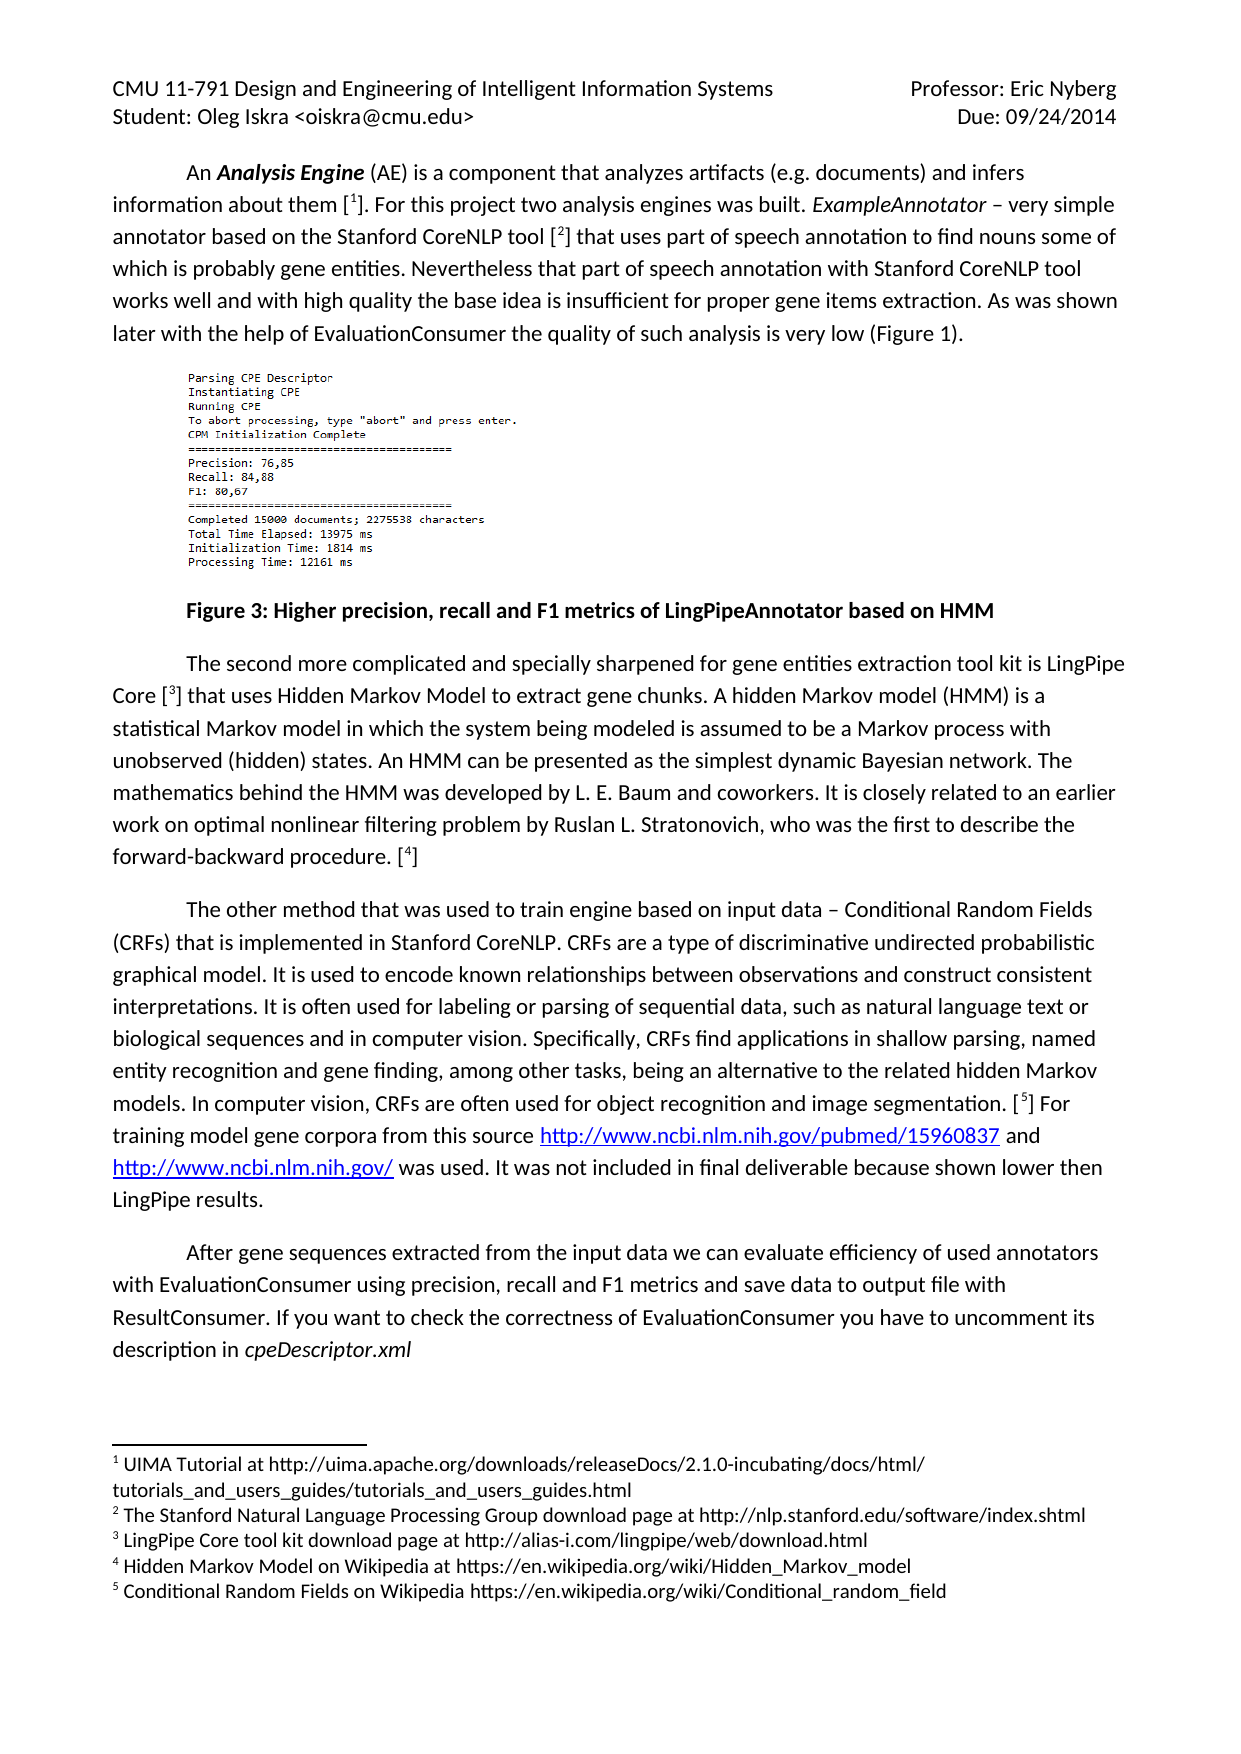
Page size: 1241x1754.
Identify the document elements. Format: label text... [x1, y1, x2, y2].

text The second more complicated and specially sharpened for gene entities extraction tool kit is LingPipe Core [] that uses Hidden Markov Model to extract gene chunks. A hidden Markov model (HMM) is a statistical Markov model in which the system being modeled is assumed to be a Markov process with unobserved (hidden) states. An HMM can be presented as the simplest dynamic Bayesian network. The mathematics behind the HMM was developed by L. E. Baum and coworkers. It is closely related to an earlier work on optimal nonlinear filtering problem by Ruslan L. Stratonovich, who was the first to describe the forward-backward procedure. [] [112, 649, 1128, 871]
picture [186, 371, 519, 572]
text After gene sequences extracted from the input data we can evaluate efficiency of used annotators with EvaluationConsumer using precision, recall and F1 metrics and save data to output file with ResultConsumer. If you want to check the correctness of EvaluationConsumer you have to uncomment its description in cpeDescriptor.xml [112, 1238, 1128, 1363]
text An Analysis Engine (AE) is a component that analyzes artifacts (e.g. documents) and infers information about them []. For this project two analysis engines was built. ExampleAnnotator – very simple annotator based on the Stanford CoreNLP tool [] that uses part of speech annotation to find nouns some of which is probably gene entities. Nevertheless that part of speech annotation with Stanford CoreNLP tool works well and with high quality the base idea is insufficient for proper gene items extraction. As was shown later with the help of EvaluationConsumer the quality of such analysis is very low (Figure 1). [112, 158, 1128, 347]
text The other method that was used to train engine based on input data – Conditional Random Fields (CRFs) that is implemented in Stanford CoreNLP. CRFs are a type of discriminative undirected probabilistic graphical model. It is used to encode known relationships between observations and construct consistent interpretations. It is often used for labeling or parsing of sequential data, such as natural language text or biological sequences and in computer vision. Specifically, CRFs find applications in shallow parsing, named entity recognition and gene finding, among other tasks, being an alternative to the related hidden Markov models. In computer vision, CRFs are often used for object recognition and image segmentation. [] For training model gene corpora from this source http://www.ncbi.nlm.nih.gov/pubmed/15960837 and http://www.ncbi.nlm.nih.gov/ was used. It was not included in final deliverable because shown lower then LingPipe results. [112, 896, 1128, 1213]
text Figure 3: Higher precision, recall and F1 metrics of LingPipeAnnotator based on HMM [112, 596, 1128, 624]
